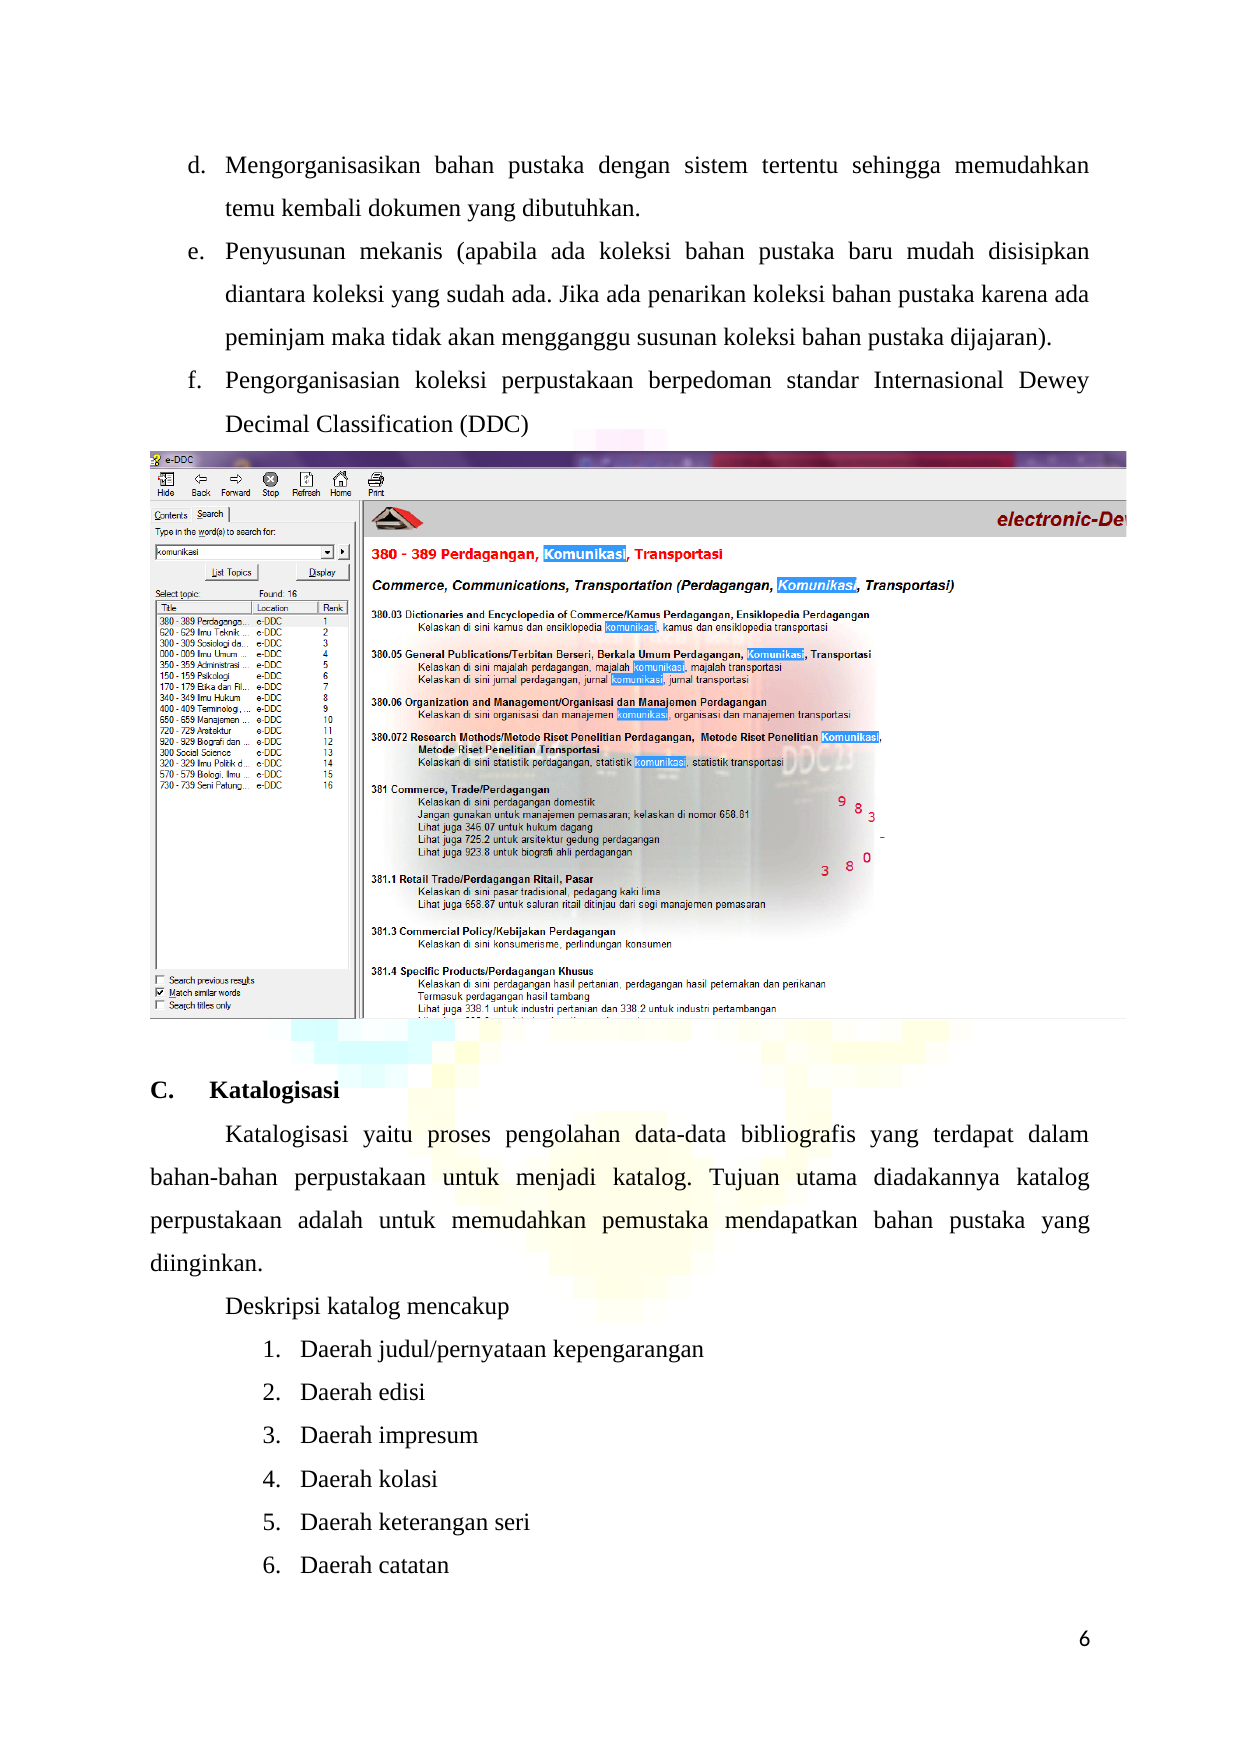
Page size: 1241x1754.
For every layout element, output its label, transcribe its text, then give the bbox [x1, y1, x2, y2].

list Daerah edisi [262, 1377, 1090, 1406]
list Daerah catatan [262, 1550, 1090, 1579]
picture [150, 451, 1127, 1019]
list Mengorganisasikan bahan pustaka dengan sistem tertentu sehingga memudahkan temu kembali dokumen yang dibutuhkan. [187, 150, 1090, 222]
list Pengorganisasian koleksi perpustakaan berpedoman standar Internasional Dewey Decimal Classification (DDC) [187, 366, 1090, 437]
list Daerah impresum [262, 1421, 1090, 1449]
list Penyusunan mekanis (apabila ada koleksi bahan pustaka baru mudah disisipkan diantara koleksi yang sudah ada. Jika ada penarikan koleksi bahan pustaka karena ada peminjam maka tidak akan mengganggu susunan koleksi bahan pustaka dijajaran). [187, 236, 1090, 351]
list Katalogisasi yaitu proses pengolahan data-data bibliografis yang terdapat dalam bahan-bahan perpustakaan untuk menjadi katalog. Tujuan utama diadakannya katalog perpustakaan adalah untuk memudahkan pemustaka mendapatkan bahan pustaka yang diinginkan. [150, 1119, 1090, 1277]
list Deskripsi katalog mencakup [225, 1291, 1090, 1320]
list Daerah keterangan seri [262, 1507, 1090, 1536]
list Daerah judul/pernyataan kepengarangan [262, 1334, 1090, 1363]
list Daerah kolasi [262, 1464, 1090, 1492]
list Katalogisasi [150, 1076, 1090, 1104]
